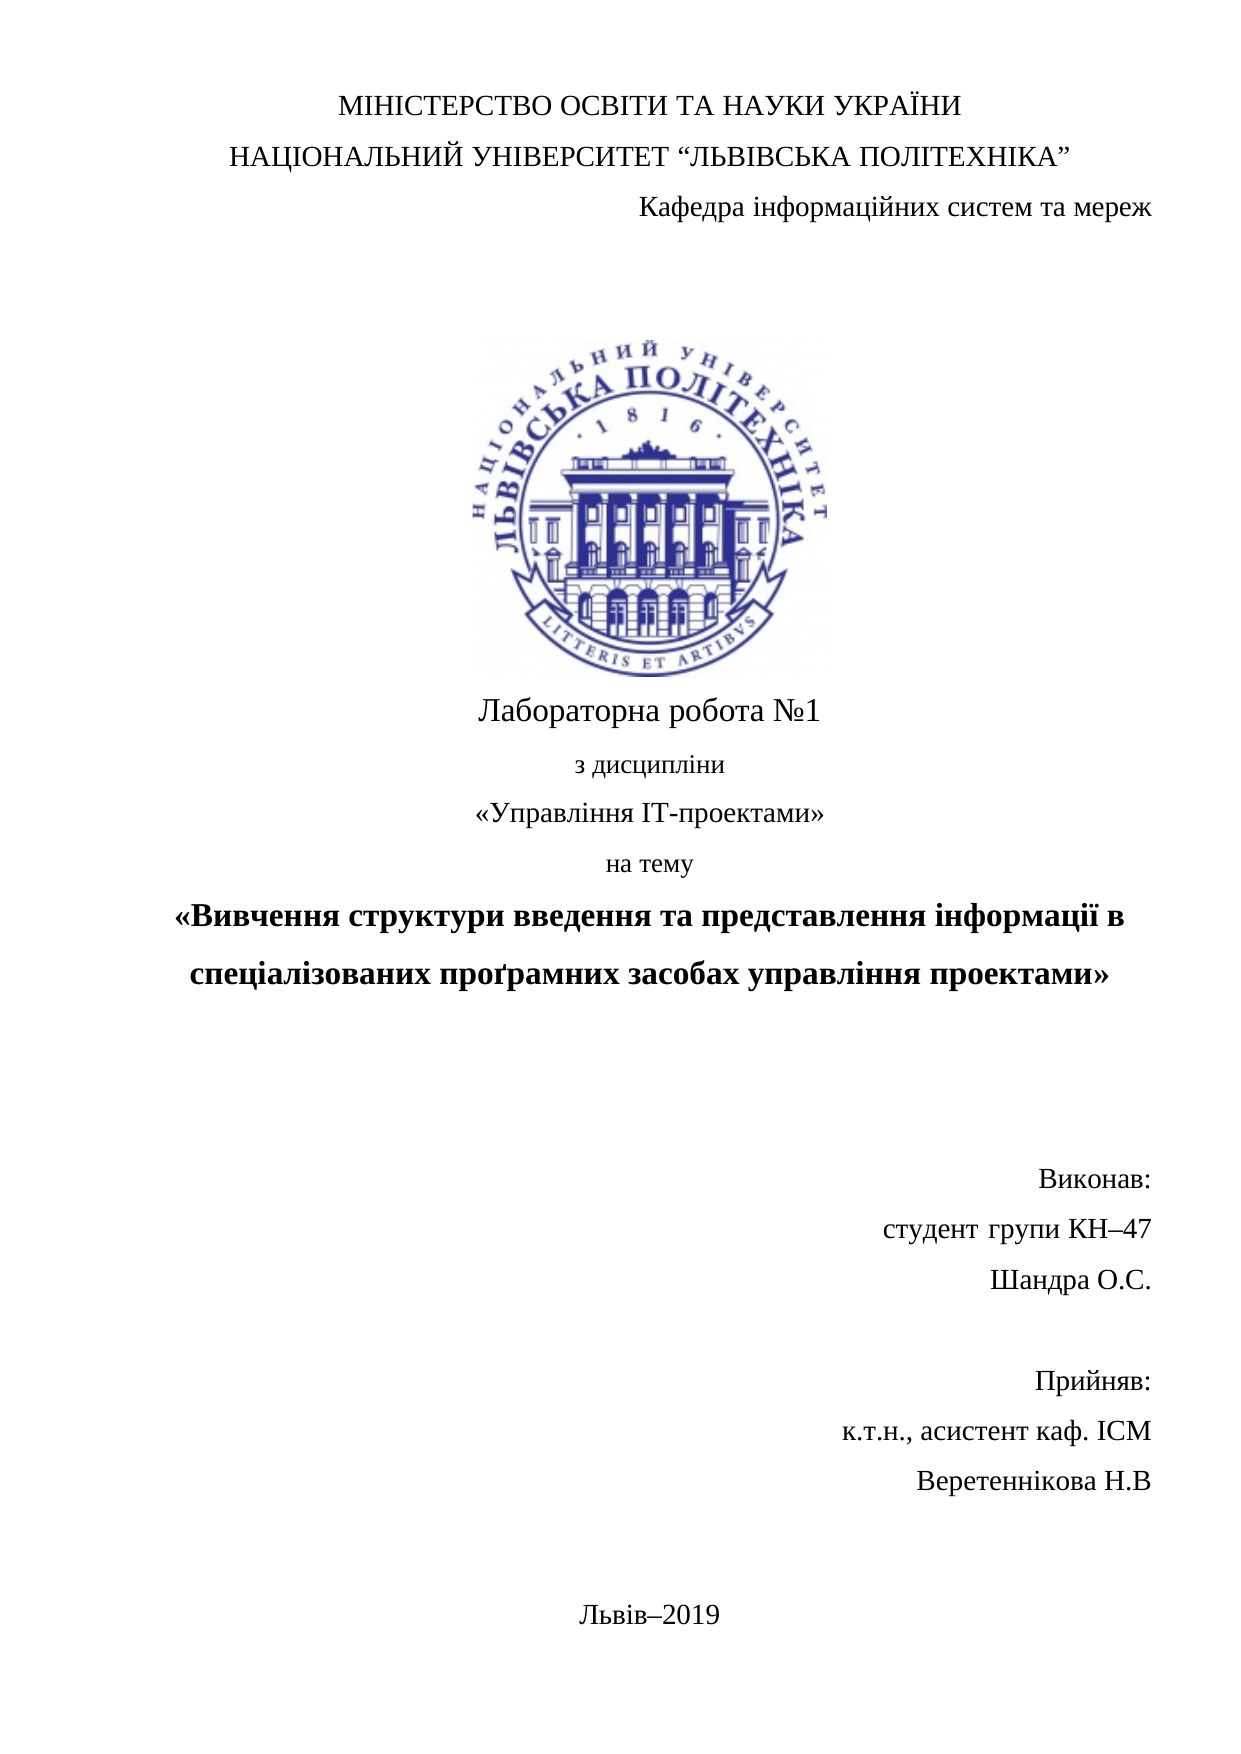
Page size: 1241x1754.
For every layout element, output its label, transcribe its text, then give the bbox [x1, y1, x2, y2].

text «Управління ІТ-проектами» на тему [148, 795, 1152, 879]
text «Вивчення структури введення та представлення інформації в спеціалізованих проґрамних засобах управління проектами» [148, 895, 1152, 991]
text МІНІСТЕРСТВО ОСВІТИ ТА НАУКИ УКРАЇНИ [148, 88, 1152, 122]
text Виконав: [148, 1161, 1152, 1195]
text студент групи КН–47 [148, 1212, 1152, 1245]
text Шандра О.С. [148, 1262, 1152, 1296]
text Прийняв: [148, 1363, 1152, 1396]
text Лабораторна робота №1 [148, 691, 1152, 729]
text Веретеннікова Н.В [148, 1463, 1152, 1497]
text Кафедра інформаційних систем та мереж [148, 189, 1152, 223]
text НАЦІОНАЛЬНИЙ УНІВЕРСИТЕТ “ЛЬВІВСЬКА ПОЛІТЕХНІКА” [148, 139, 1152, 172]
text Львів–2019 [148, 1597, 1152, 1631]
picture [472, 340, 827, 677]
text к.т.н., асистент каф. ІСМ [148, 1413, 1152, 1446]
text з дисципліни [148, 748, 1152, 779]
